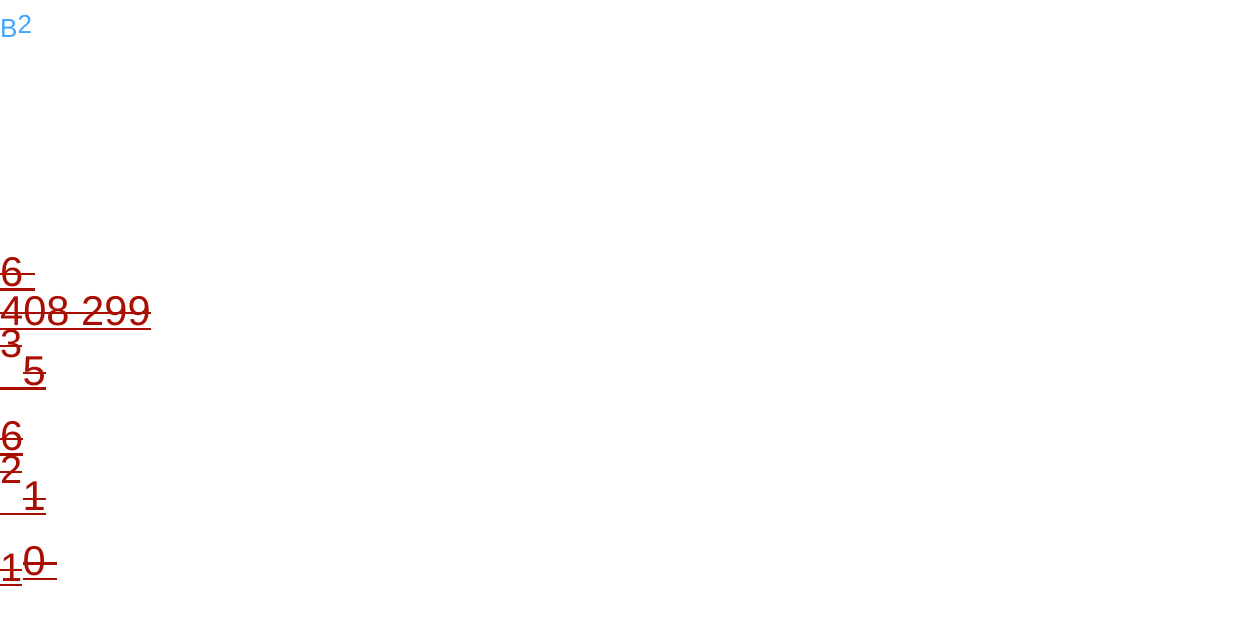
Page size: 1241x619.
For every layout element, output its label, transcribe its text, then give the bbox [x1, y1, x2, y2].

text B2 [0, 0, 1240, 42]
text 21 [0, 459, 1240, 523]
text 35 [0, 333, 1240, 398]
text 6 [0, 419, 1240, 459]
text 10 [0, 523, 1240, 588]
text 408 299 [0, 294, 1240, 333]
text 6 [0, 254, 1240, 294]
